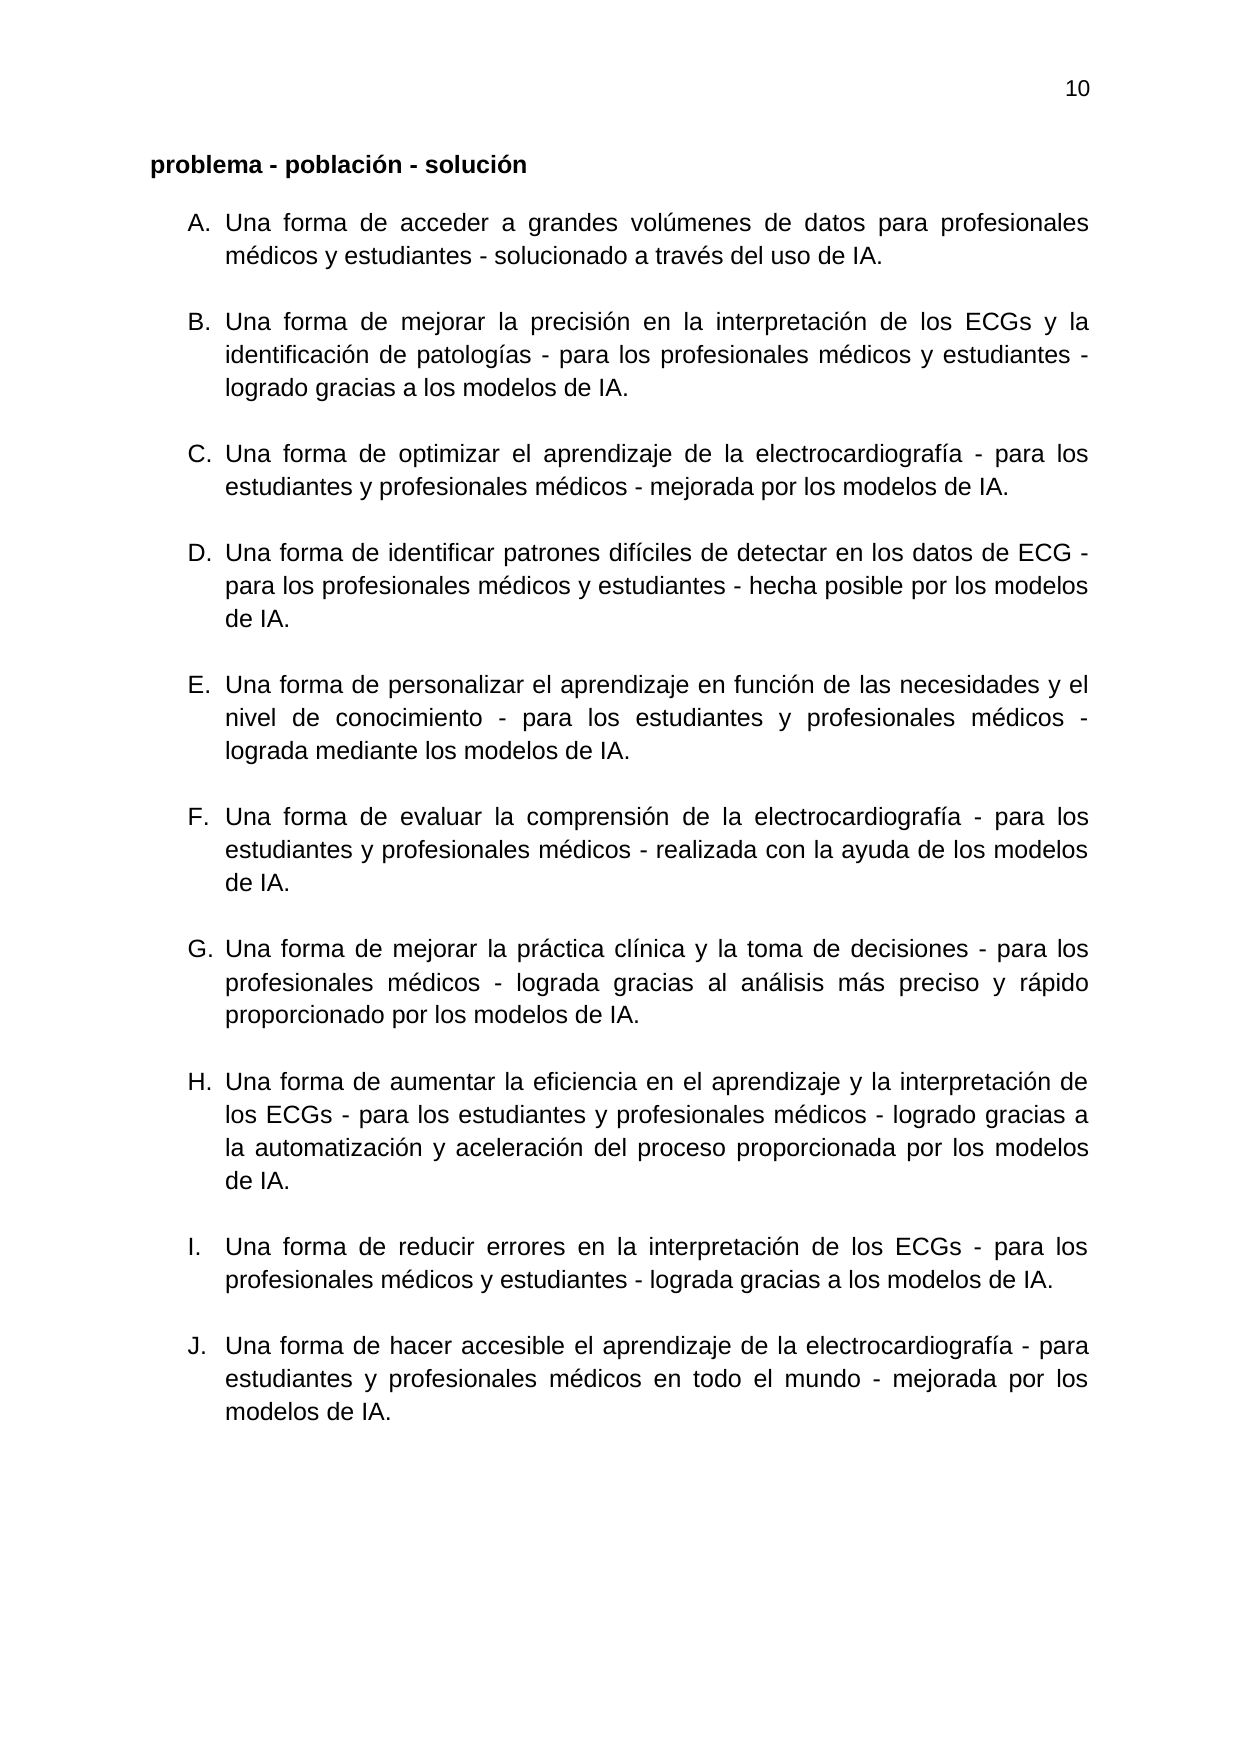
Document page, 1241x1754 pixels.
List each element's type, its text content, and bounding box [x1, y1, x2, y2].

list Una forma de mejorar la precisión en la interpretación de los ECGs y la identificación de patologías - para los profesionales médicos y estudiantes - logrado gracias a los modelos de IA. [187, 307, 1090, 402]
list Una forma de acceder a grandes volúmenes de datos para profesionales médicos y estudiantes - solucionado a través del uso de IA. [187, 208, 1090, 270]
list Una forma de optimizar el aprendizaje de la electrocardiografía - para los estudiantes y profesionales médicos - mejorada por los modelos de IA. [187, 439, 1090, 501]
list Una forma de identificar patrones difíciles de detectar en los datos de ECG - para los profesionales médicos y estudiantes - hecha posible por los modelos de IA. [187, 538, 1090, 633]
list Una forma de personalizar el aprendizaje en función de las necesidades y el nivel de conocimiento - para los estudiantes y profesionales médicos - lograda mediante los modelos de IA. [187, 670, 1090, 765]
text problema - población - solución [150, 150, 1090, 179]
list Una forma de hacer accesible el aprendizaje de la electrocardiografía - para estudiantes y profesionales médicos en todo el mundo - mejorada por los modelos de IA. [187, 1331, 1090, 1426]
list Una forma de reducir errores en la interpretación de los ECGs - para los profesionales médicos y estudiantes - lograda gracias a los modelos de IA. [187, 1232, 1090, 1293]
list Una forma de mejorar la práctica clínica y la toma de decisiones - para los profesionales médicos - lograda gracias al análisis más preciso y rápido proporcionado por los modelos de IA. [187, 934, 1090, 1029]
list Una forma de evaluar la comprensión de la electrocardiografía - para los estudiantes y profesionales médicos - realizada con la ayuda de los modelos de IA. [187, 802, 1090, 897]
list Una forma de aumentar la eficiencia en el aprendizaje y la interpretación de los ECGs - para los estudiantes y profesionales médicos - logrado gracias a la automatización y aceleración del proceso proporcionada por los modelos de IA. [187, 1067, 1090, 1194]
